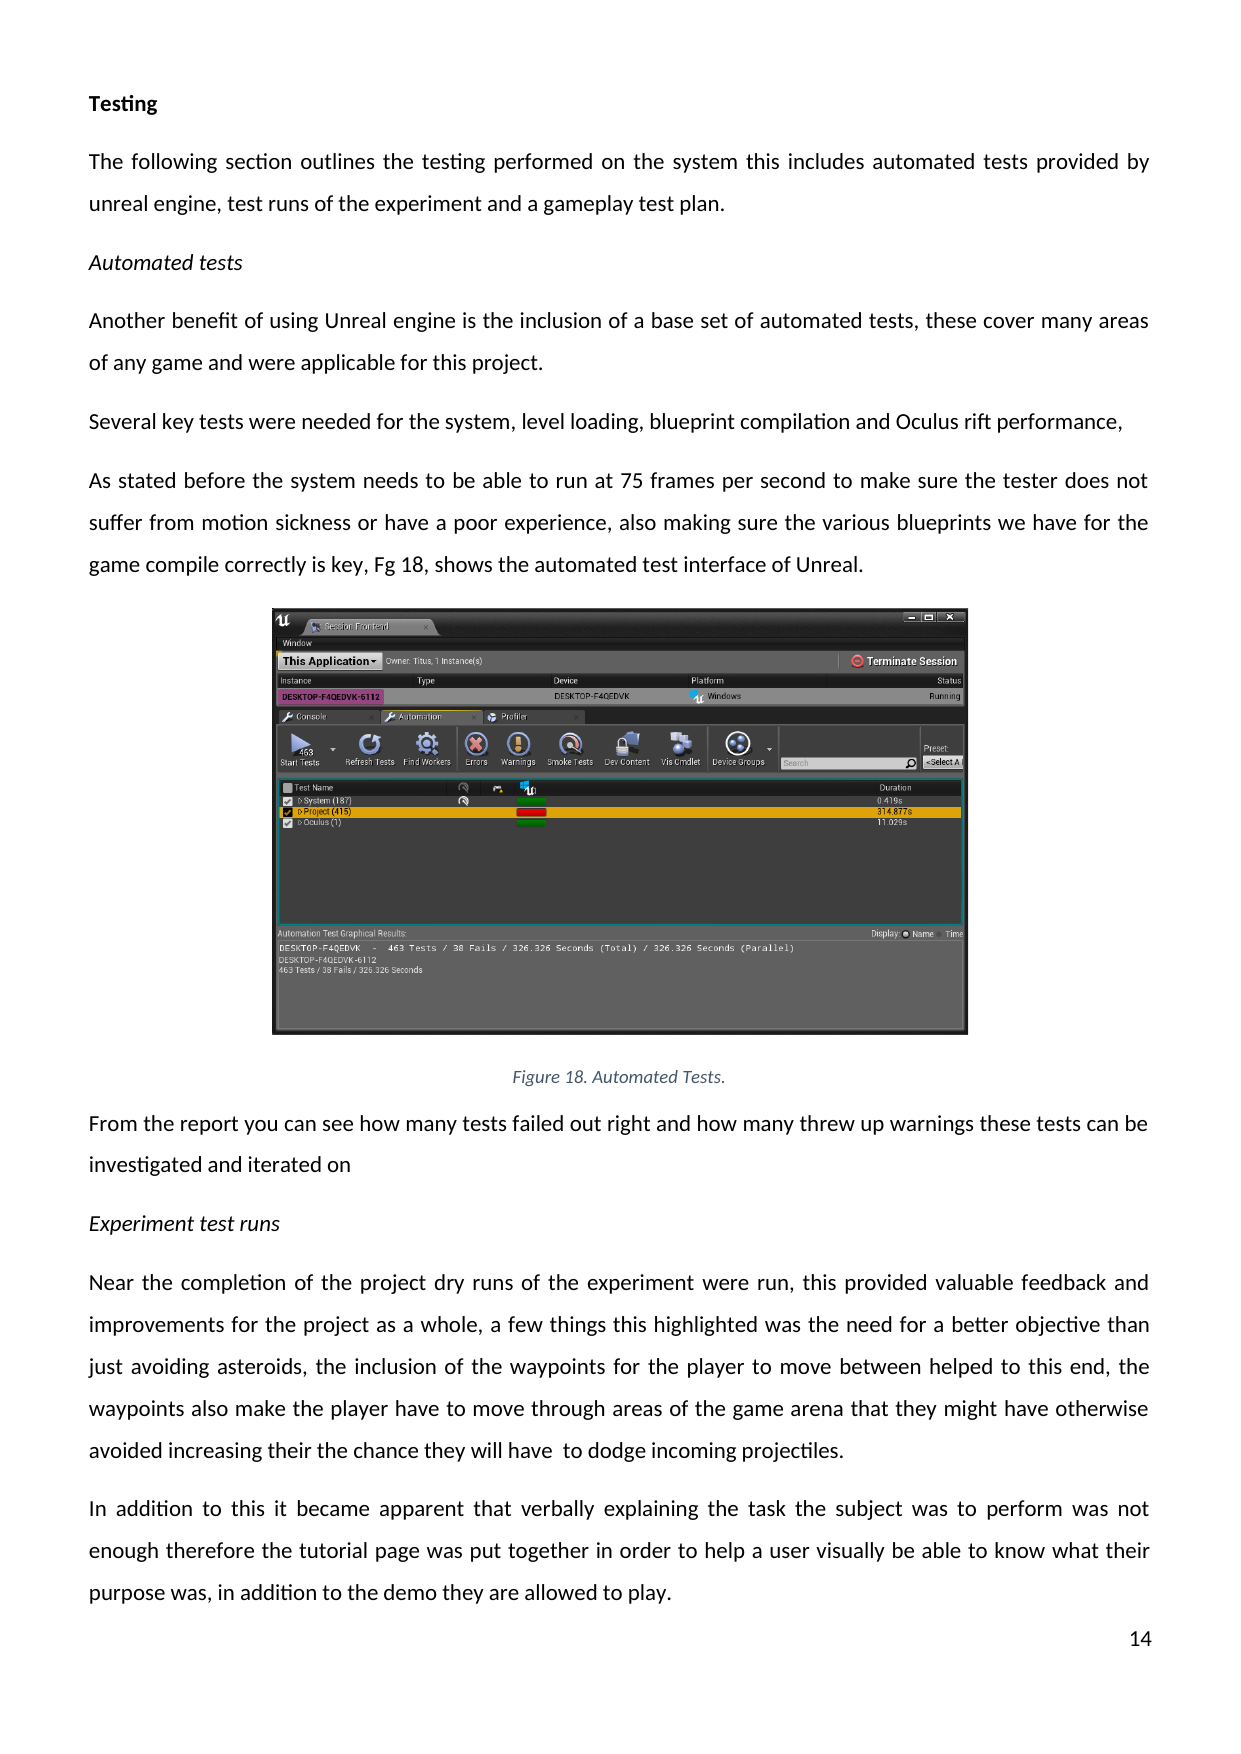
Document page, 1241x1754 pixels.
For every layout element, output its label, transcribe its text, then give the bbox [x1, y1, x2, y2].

subtitle Testing [89, 89, 1152, 117]
text Several key tests were needed for the system, level loading, blueprint compilation and Oculus rift performance, [89, 407, 1152, 435]
subtitle Experiment test runs [89, 1209, 1152, 1237]
text From the report you can see how many tests failed out right and how many threw up warnings these tests can be investigated and iterated on [89, 1109, 1152, 1179]
subtitle Automated tests [89, 248, 1152, 276]
text Near the completion of the project dry runs of the experiment were run, this provided valuable feedback and improvements for the project as a whole, a few things this highlighted was the need for a better objective than just avoiding asteroids, the inclusion of the waypoints for the player to move between helped to this end, the waypoints also make the player have to move through areas of the game arena that they might have otherwise avoided increasing their the chance they will have to dodge incoming projectiles. [89, 1268, 1152, 1464]
picture [272, 608, 969, 1035]
text As stated before the system needs to be able to run at 75 frames per second to make sure the tester does not suffer from motion sickness or have a poor experience, also making sure the various blueprints we have for the game compile correctly is key, Fg 18, shows the automated test interface of Unreal. [89, 466, 1152, 578]
text Another benefit of using Unreal engine is the inclusion of a base set of automated tests, these cover many areas of any game and were applicable for this project. [89, 307, 1152, 377]
text The following section outlines the testing performed on the system this includes automated tests provided by unreal engine, test runs of the experiment and a gameplay test plan. [89, 147, 1152, 217]
text Figure 18. Automated Tests. [89, 1065, 1152, 1088]
text In addition to this it became apparent that verbally explaining the task the subject was to perform was not enough therefore the tutorial page was put together in order to help a user visually be able to know what their purpose was, in addition to the demo they are allowed to play. [89, 1494, 1152, 1606]
